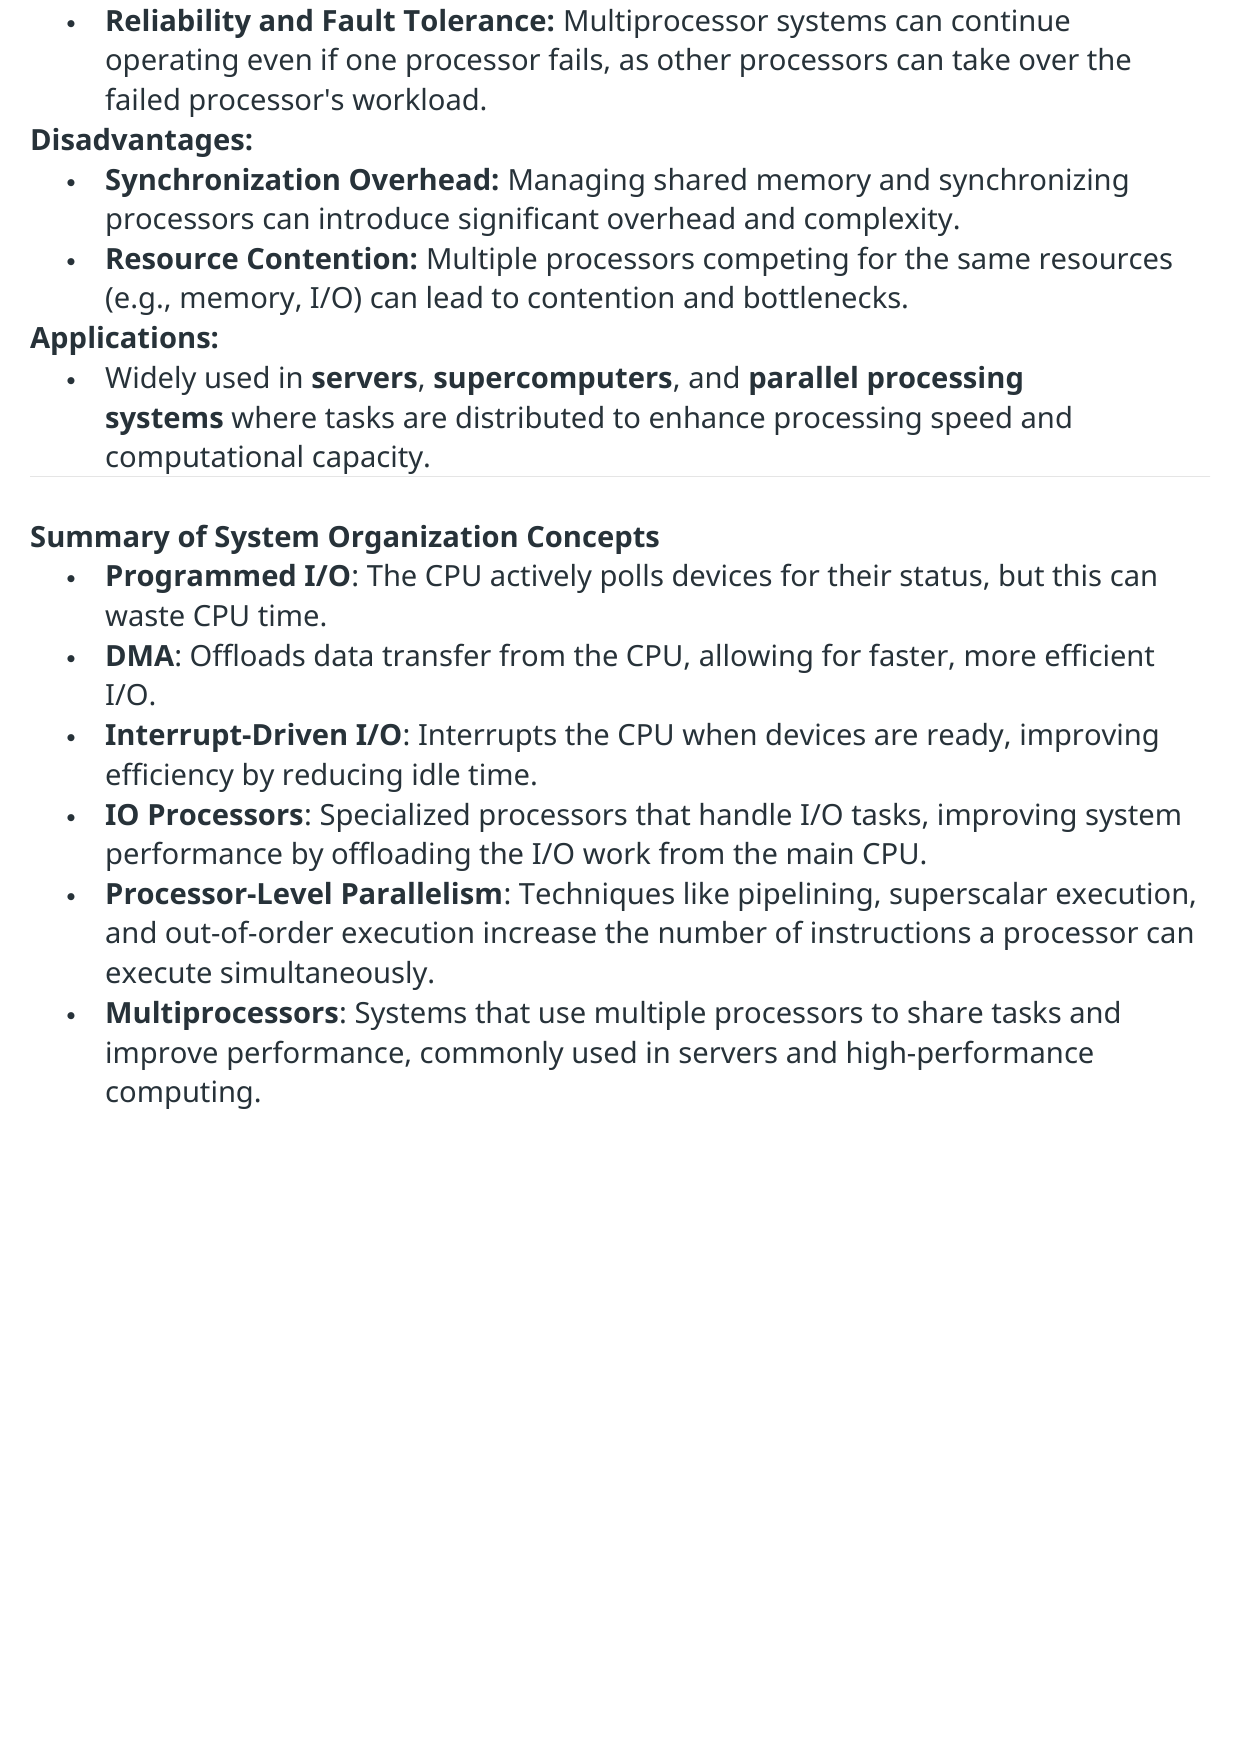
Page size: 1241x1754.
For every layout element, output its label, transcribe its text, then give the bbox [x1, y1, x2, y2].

list Multiprocessors: Systems that use multiple processors to share tasks and improve performance, commonly used in servers and high-performance computing. [67, 992, 1210, 1111]
list Reliability and Fault Tolerance: Multiprocessor systems can continue operating even if one processor fails, as other processors can take over the failed processor's workload. [67, 0, 1210, 119]
list Processor-Level Parallelism: Techniques like pipelining, superscalar execution, and out-of-order execution increase the number of instructions a processor can execute simultaneously. [67, 873, 1210, 992]
text Applications: [30, 317, 1210, 357]
list Programmed I/O: The CPU actively polls devices for their status, but this can waste CPU time. [67, 556, 1210, 635]
list IO Processors: Specialized processors that handle I/O tasks, improving system performance by offloading the I/O work from the main CPU. [67, 794, 1210, 873]
list Synchronization Overhead: Managing shared memory and synchronizing processors can introduce significant overhead and complexity. [67, 159, 1210, 238]
text Summary of System Organization Concepts [30, 516, 1210, 556]
list DMA: Offloads data transfer from the CPU, allowing for faster, more efficient I/O. [67, 635, 1210, 714]
text Disadvantages: [30, 119, 1210, 159]
list Interrupt-Driven I/O: Interrupts the CPU when devices are ready, improving efficiency by reducing idle time. [67, 714, 1210, 794]
list Widely used in servers, supercomputers, and parallel processing systems where tasks are distributed to enhance processing speed and computational capacity. [67, 357, 1210, 476]
list Resource Contention: Multiple processors competing for the same resources (e.g., memory, I/O) can lead to contention and bottlenecks. [67, 238, 1210, 317]
